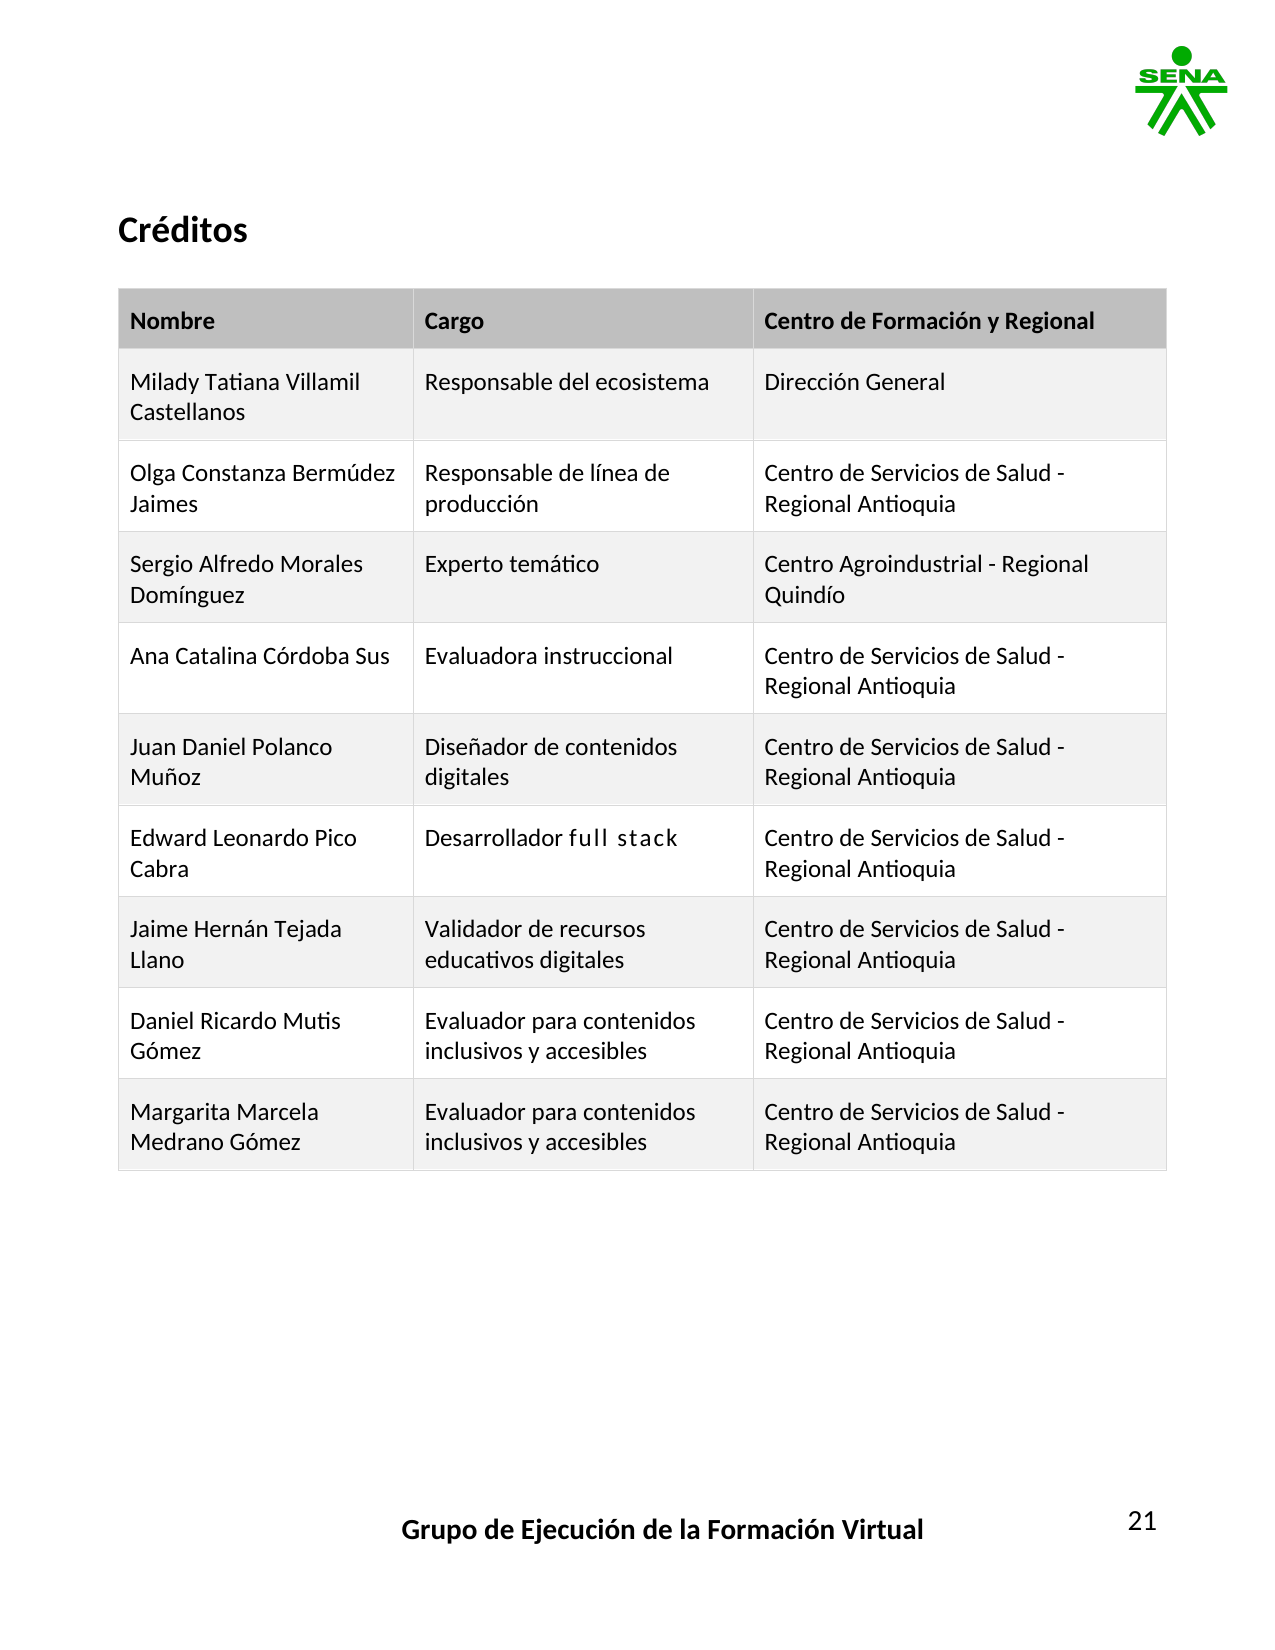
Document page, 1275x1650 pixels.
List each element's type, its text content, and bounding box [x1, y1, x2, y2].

table_cell Sergio Alfredo Morales Domínguez [119, 532, 413, 622]
table_header Cargo [414, 289, 753, 348]
table_cell Olga Constanza Bermúdez Jaimes [119, 441, 413, 531]
table_header Centro de Formación y Regional [754, 289, 1166, 348]
table_cell Diseñador de contenidos digitales [414, 714, 753, 804]
table_cell Validador de recursos educativos digitales [414, 897, 753, 987]
table_cell Milady Tatiana Villamil Castellanos [119, 349, 413, 439]
table_cell Ana Catalina Córdoba Sus [119, 623, 413, 713]
table_cell Centro Agroindustrial - Regional Quindío [754, 532, 1166, 622]
table_cell Centro de Servicios de Salud - Regional Antioquia [754, 1079, 1166, 1169]
table_cell Evaluador para contenidos inclusivos y accesibles [414, 1079, 753, 1169]
table_cell Dirección General [754, 349, 1166, 439]
table_cell Centro de Servicios de Salud - Regional Antioquia [754, 897, 1166, 987]
table_cell Evaluador para contenidos inclusivos y accesibles [414, 988, 753, 1078]
table_cell Desarrollador full stack [414, 806, 753, 896]
table_cell Responsable de línea de producción [414, 441, 753, 531]
table_cell Centro de Servicios de Salud - Regional Antioquia [754, 988, 1166, 1078]
table_cell Daniel Ricardo Mutis Gómez [119, 988, 413, 1078]
table_cell Centro de Servicios de Salud - Regional Antioquia [754, 441, 1166, 531]
table_cell Centro de Servicios de Salud - Regional Antioquia [754, 714, 1166, 804]
table_cell Edward Leonardo Pico Cabra [119, 806, 413, 896]
table_cell Responsable del ecosistema [414, 349, 753, 439]
table_cell Margarita Marcela Medrano Gómez [119, 1079, 413, 1169]
table_cell Evaluadora instruccional [414, 623, 753, 713]
table_cell Centro de Servicios de Salud - Regional Antioquia [754, 623, 1166, 713]
table_cell Juan Daniel Polanco Muñoz [119, 714, 413, 804]
picture [1135, 46, 1228, 136]
table_cell Centro de Servicios de Salud - Regional Antioquia [754, 806, 1166, 896]
table_header Nombre [119, 289, 413, 348]
table_cell Experto temático [414, 532, 753, 622]
text Créditos [118, 206, 1157, 252]
table_cell Jaime Hernán Tejada Llano [119, 897, 413, 987]
